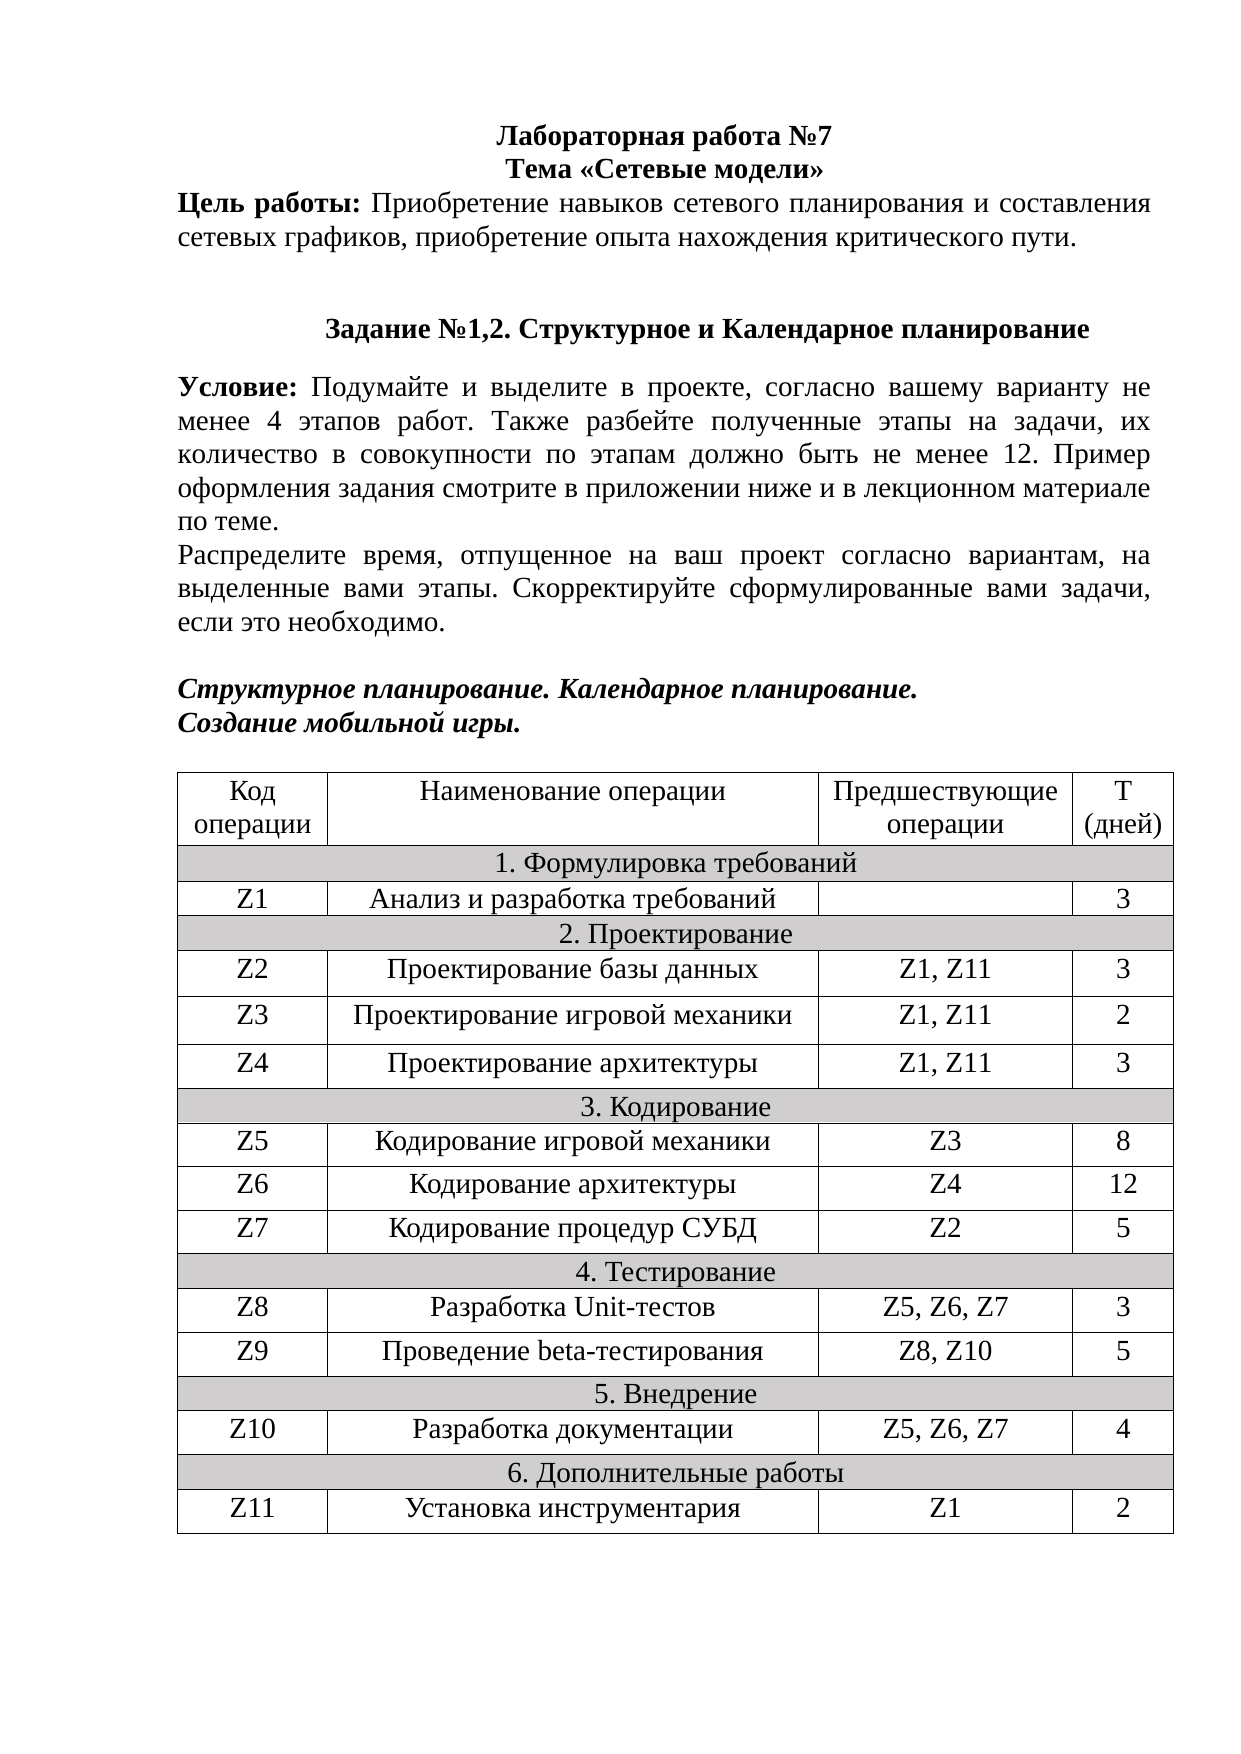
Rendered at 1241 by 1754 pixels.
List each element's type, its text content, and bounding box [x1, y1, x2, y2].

text Создание мобильной игры. [177, 705, 1152, 738]
table_cell Z4 [178, 1045, 327, 1088]
table_cell Разработка документации [328, 1411, 818, 1454]
table_cell 3 [1073, 1289, 1173, 1332]
table_cell Z6 [178, 1167, 327, 1209]
table_cell 3 [1073, 951, 1173, 996]
table_header Наименование операции [328, 773, 818, 844]
text Задание №1,2. Структурное и Календарное планирование [251, 311, 1152, 344]
text Условие: Подумайте и выделите в проекте, согласно вашему варианту не менее 4 этапов работ. Также разбейте полученные этапы на задачи, их количество в совокупности по этапам должно быть не менее 12. Пример оформления задания смотрите в приложении ниже и в лекционном материале по теме. [177, 369, 1152, 537]
table_cell Проектирование игровой механики [328, 997, 818, 1044]
table_cell Z8 [178, 1289, 327, 1332]
table_cell 8 [1073, 1124, 1173, 1166]
table_cell Z5, Z6, Z7 [819, 1289, 1072, 1332]
table_cell Z2 [819, 1211, 1072, 1253]
table_cell Z4 [819, 1167, 1072, 1209]
table_cell Z7 [178, 1211, 327, 1253]
table_cell Кодирование игровой механики [328, 1124, 818, 1166]
table_cell 5 [1073, 1333, 1173, 1376]
table_cell 4. Тестирование [178, 1254, 1173, 1288]
table_cell Z3 [178, 997, 327, 1044]
table_cell Z5 [178, 1124, 327, 1166]
table_header Предшествующие операции [819, 773, 1072, 844]
table_cell 2 [1073, 997, 1173, 1044]
text Распределите время, отпущенное на ваш проект согласно вариантам, на выделенные вами этапы. Скорректируйте сформулированные вами задачи, если это необходимо. [177, 537, 1152, 638]
table_cell Z5, Z6, Z7 [819, 1411, 1072, 1454]
table_cell Кодирование архитектуры [328, 1167, 818, 1209]
table_cell Z2 [178, 951, 327, 996]
text Цель работы: Приобретение навыков сетевого планирования и составления сетевых графиков, приобретение опыта нахождения критического пути. [177, 185, 1152, 252]
table_cell Z3 [819, 1124, 1072, 1166]
table_cell Проведение beta-тестирования [328, 1333, 818, 1376]
table_cell 2. Проектирование [178, 916, 1173, 950]
table_cell Проектирование базы данных [328, 951, 818, 996]
table_cell Разработка Unit-тестов [328, 1289, 818, 1332]
table_cell Z9 [178, 1333, 327, 1376]
table_header Код операции [178, 773, 327, 844]
text Тема «Сетевые модели» [177, 152, 1152, 185]
table_cell Анализ и разработка требований [328, 882, 818, 915]
table_cell 1. Формулировка требований [178, 846, 1173, 881]
table_header T (дней) [1073, 773, 1173, 844]
table_cell 6. Дополнительные работы [178, 1455, 1173, 1489]
table_cell 3 [1073, 882, 1173, 915]
table_cell 3 [1073, 1045, 1173, 1088]
table_cell Установка инструментария [328, 1490, 818, 1533]
table_cell 5. Внедрение [178, 1377, 1173, 1410]
table_cell 3. Кодирование [178, 1089, 1173, 1122]
text Структурное планирование. Календарное планирование. [177, 671, 1152, 705]
text Лабораторная работа №7 [177, 118, 1152, 152]
table_cell Z1 [178, 882, 327, 915]
table_cell Z1, Z11 [819, 997, 1072, 1044]
table_cell Z11 [178, 1490, 327, 1533]
table_cell 2 [1073, 1490, 1173, 1533]
table_cell Кодирование процедур СУБД [328, 1211, 818, 1253]
table_cell Z10 [178, 1411, 327, 1454]
table_cell Z8, Z10 [819, 1333, 1072, 1376]
table_cell Z1, Z11 [819, 951, 1072, 996]
table_cell Z1 [819, 1490, 1072, 1533]
table_cell [819, 882, 1072, 915]
table_cell 4 [1073, 1411, 1173, 1454]
table_cell 5 [1073, 1211, 1173, 1253]
table_cell Z1, Z11 [819, 1045, 1072, 1088]
table_cell Проектирование архитектуры [328, 1045, 818, 1088]
table_cell 12 [1073, 1167, 1173, 1209]
